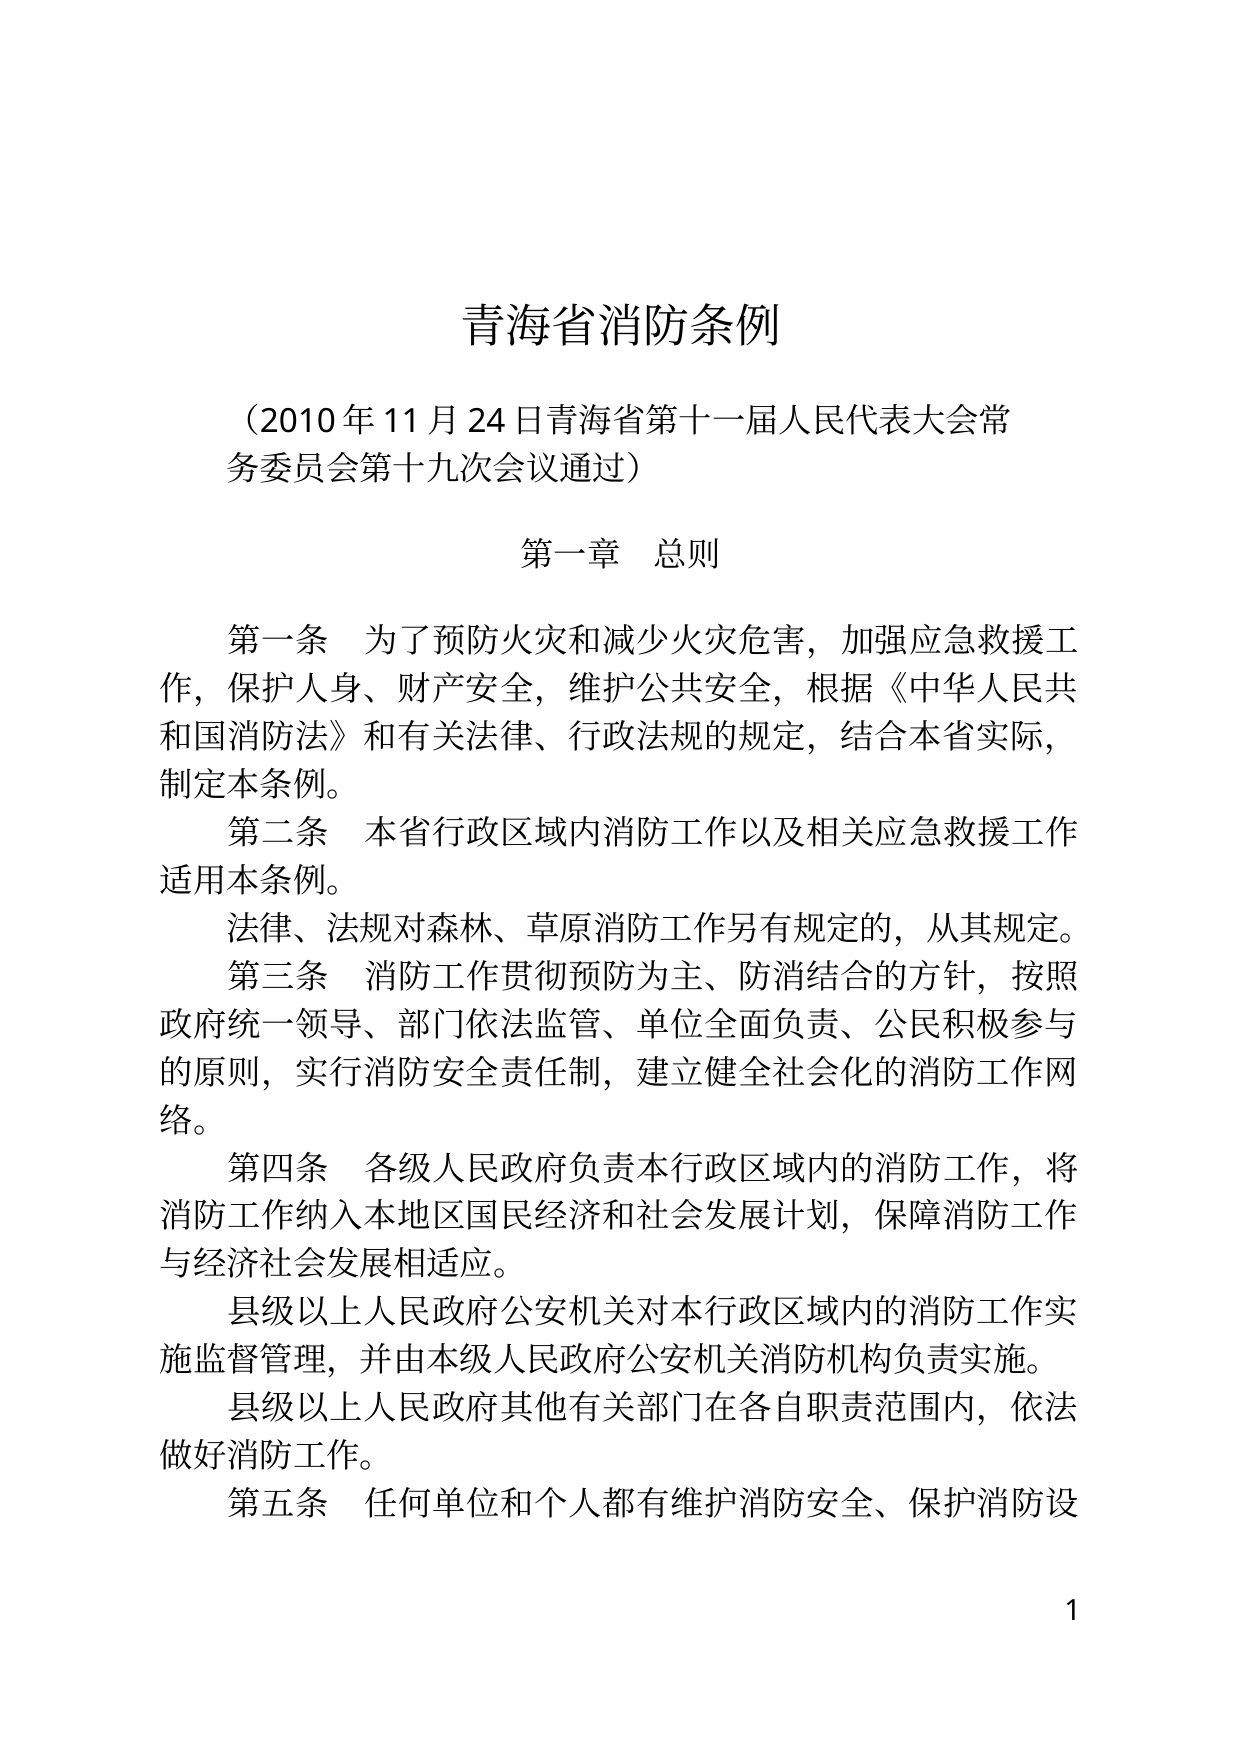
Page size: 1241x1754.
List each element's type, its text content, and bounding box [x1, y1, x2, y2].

text （2010年11月24日青海省第十一届人民代表大会常务委员会第十九次会议通过） [159, 394, 1014, 490]
text 第二条 本省行政区域内消防工作以及相关应急救援工作适用本条例。 [159, 806, 1081, 902]
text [159, 1477, 1081, 1525]
text 第三条 消防工作贯彻预防为主、防消结合的方针，按照政府统一领导、部门依法监管、单位全面负责、公民积极参与的原则，实行消防安全责任制，建立健全社会化的消防工作网络。 [159, 950, 1081, 1142]
text 第一章 总则 [159, 528, 1081, 576]
text 法律、法规对森林、草原消防工作另有规定的，从其规定。 [159, 902, 1081, 950]
text 第四条 各级人民政府负责本行政区域内的消防工作，将消防工作纳入本地区国民经济和社会发展计划，保障消防工作与经济社会发展相适应。 [159, 1142, 1081, 1285]
text 第一条 为了预防火灾和减少火灾危害，加强应急救援工作，保护人身、财产安全，维护公共安全，根据《中华人民共和国消防法》和有关法律、行政法规的规定，结合本省实际，制定本条例。 [159, 614, 1081, 806]
text 青海省消防条例 [159, 289, 1081, 355]
text 县级以上人民政府公安机关对本行政区域内的消防工作实施监督管理，并由本级人民政府公安机关消防机构负责实施。 [159, 1285, 1081, 1381]
text 县级以上人民政府其他有关部门在各自职责范围内，依法做好消防工作。 [159, 1381, 1081, 1477]
